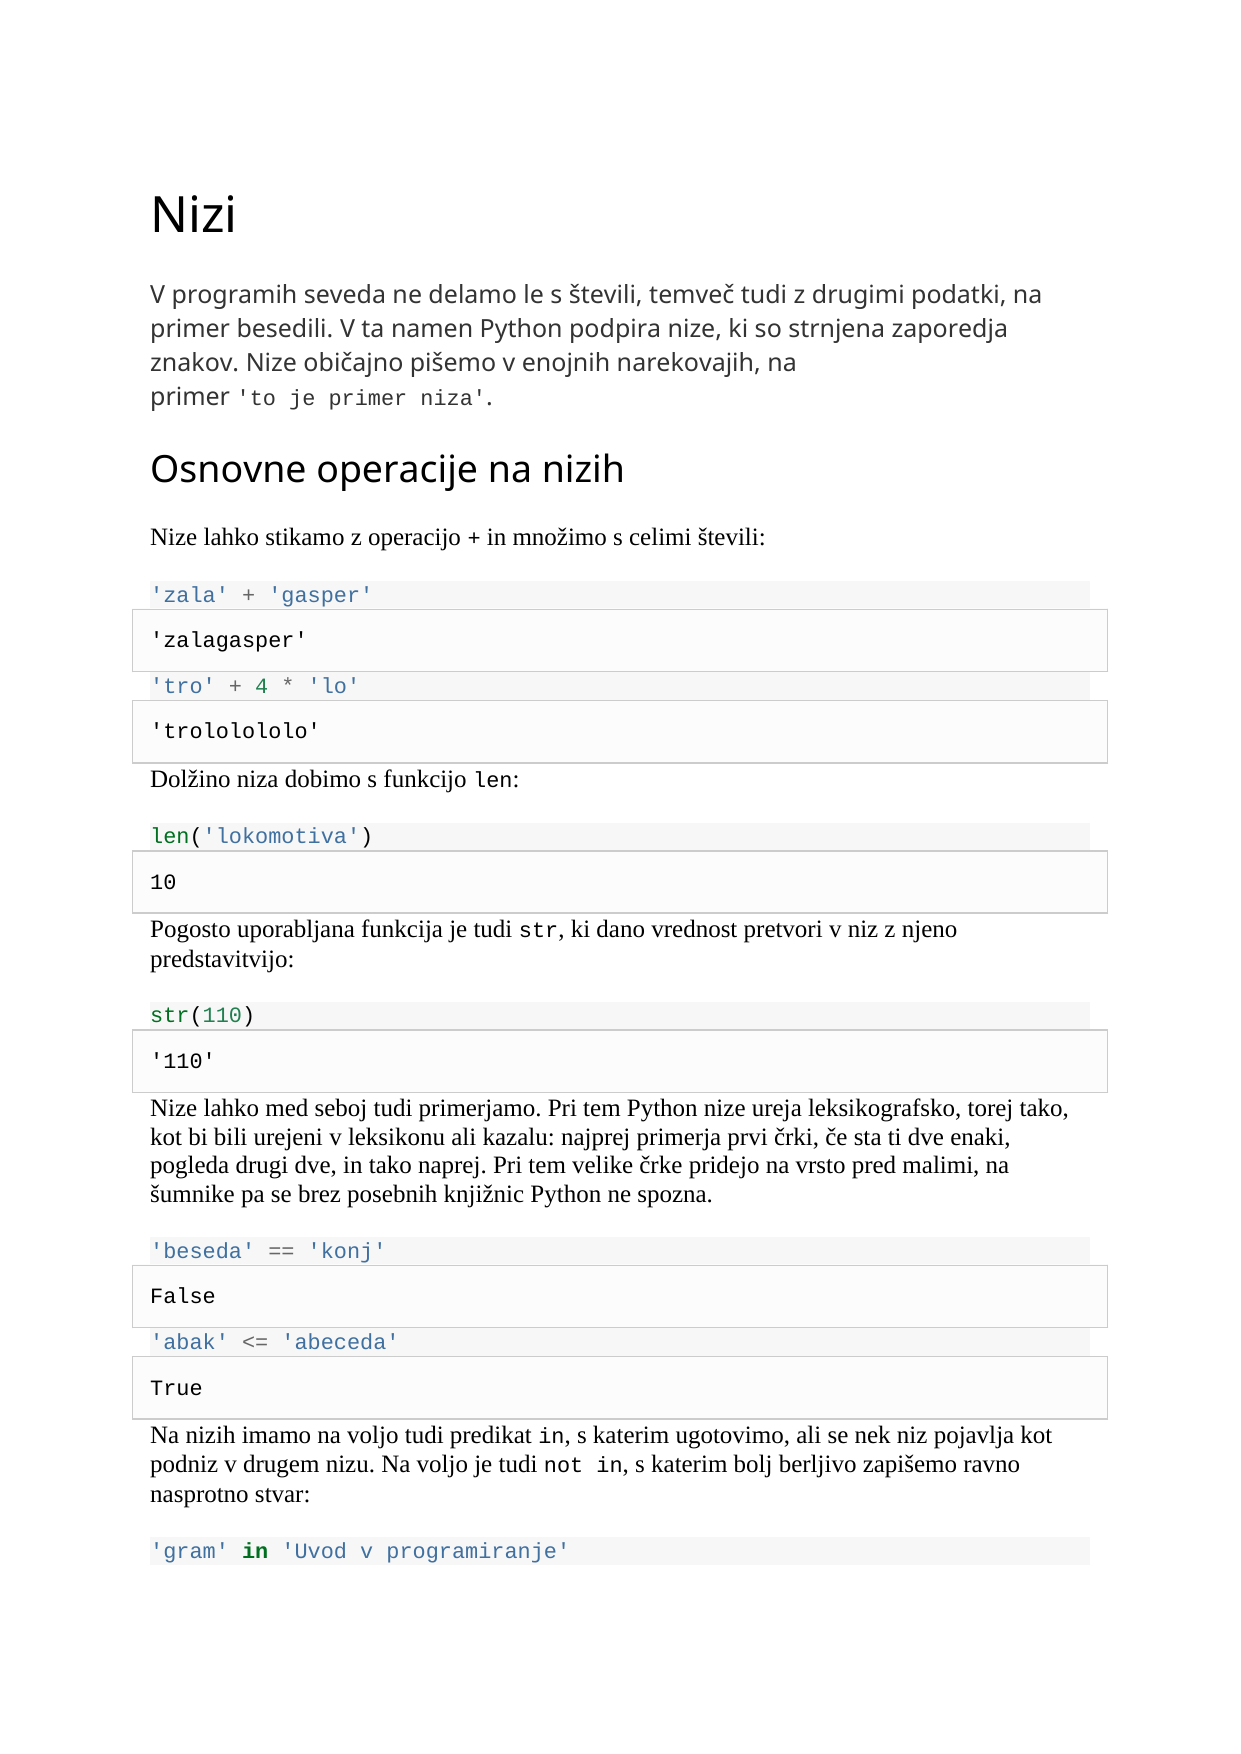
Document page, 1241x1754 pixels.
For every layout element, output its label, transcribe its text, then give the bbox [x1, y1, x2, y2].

text V programih seveda ne delamo le s števili, temveč tudi z drugimi podatki, na primer besedili. V ta namen Python podpira nize, ki so strnjena zaporedja znakov. Nize običajno pišemo v enojnih narekovajih, na primer 'to je primer niza'. [150, 276, 1090, 413]
text str(110) [150, 1002, 1090, 1029]
text True [133, 1357, 1107, 1418]
text 10 [133, 852, 1107, 912]
text 'gram' in 'Uvod v programiranje' [150, 1537, 1090, 1565]
text '110' [133, 1031, 1107, 1092]
text False [133, 1266, 1107, 1327]
text Dolžino niza dobimo s funkcijo len: [150, 764, 1090, 793]
text 'tro' + 4 * 'lo' [150, 672, 1090, 700]
text 'zala' + 'gasper' [150, 581, 1090, 608]
subtitle Osnovne operacije na nizih [150, 442, 1090, 493]
text Pogosto uporabljana funkcija je tudi str, ki dano vrednost pretvori v niz z njeno predstavitvijo: [150, 914, 1090, 973]
text 'trololololo' [133, 701, 1107, 762]
text Na nizih imamo na voljo tudi predikat in, s katerim ugotovimo, ali se nek niz pojavlja kot podniz v drugem nizu. Na voljo je tudi not in, s katerim bolj berljivo zapišemo ravno nasprotno stvar: [150, 1420, 1090, 1508]
subtitle Nizi [150, 179, 1090, 247]
text Nize lahko med seboj tudi primerjamo. Pri tem Python nize ureja leksikografsko, torej tako, kot bi bili urejeni v leksikonu ali kazalu: najprej primerja prvi črki, če sta ti dve enaki, pogleda drugi dve, in tako naprej. Pri tem velike črke pridejo na vrsto pred malimi, na šumnike pa se brez posebnih knjižnic Python ne spozna. [150, 1093, 1090, 1208]
text 'beseda' == 'konj' [150, 1237, 1090, 1264]
text 'abak' <= 'abeceda' [150, 1328, 1090, 1356]
text Nize lahko stikamo z operacijo + in množimo s celimi števili: [150, 522, 1090, 552]
text 'zalagasper' [133, 610, 1107, 671]
text len('lokomotiva') [150, 823, 1090, 850]
